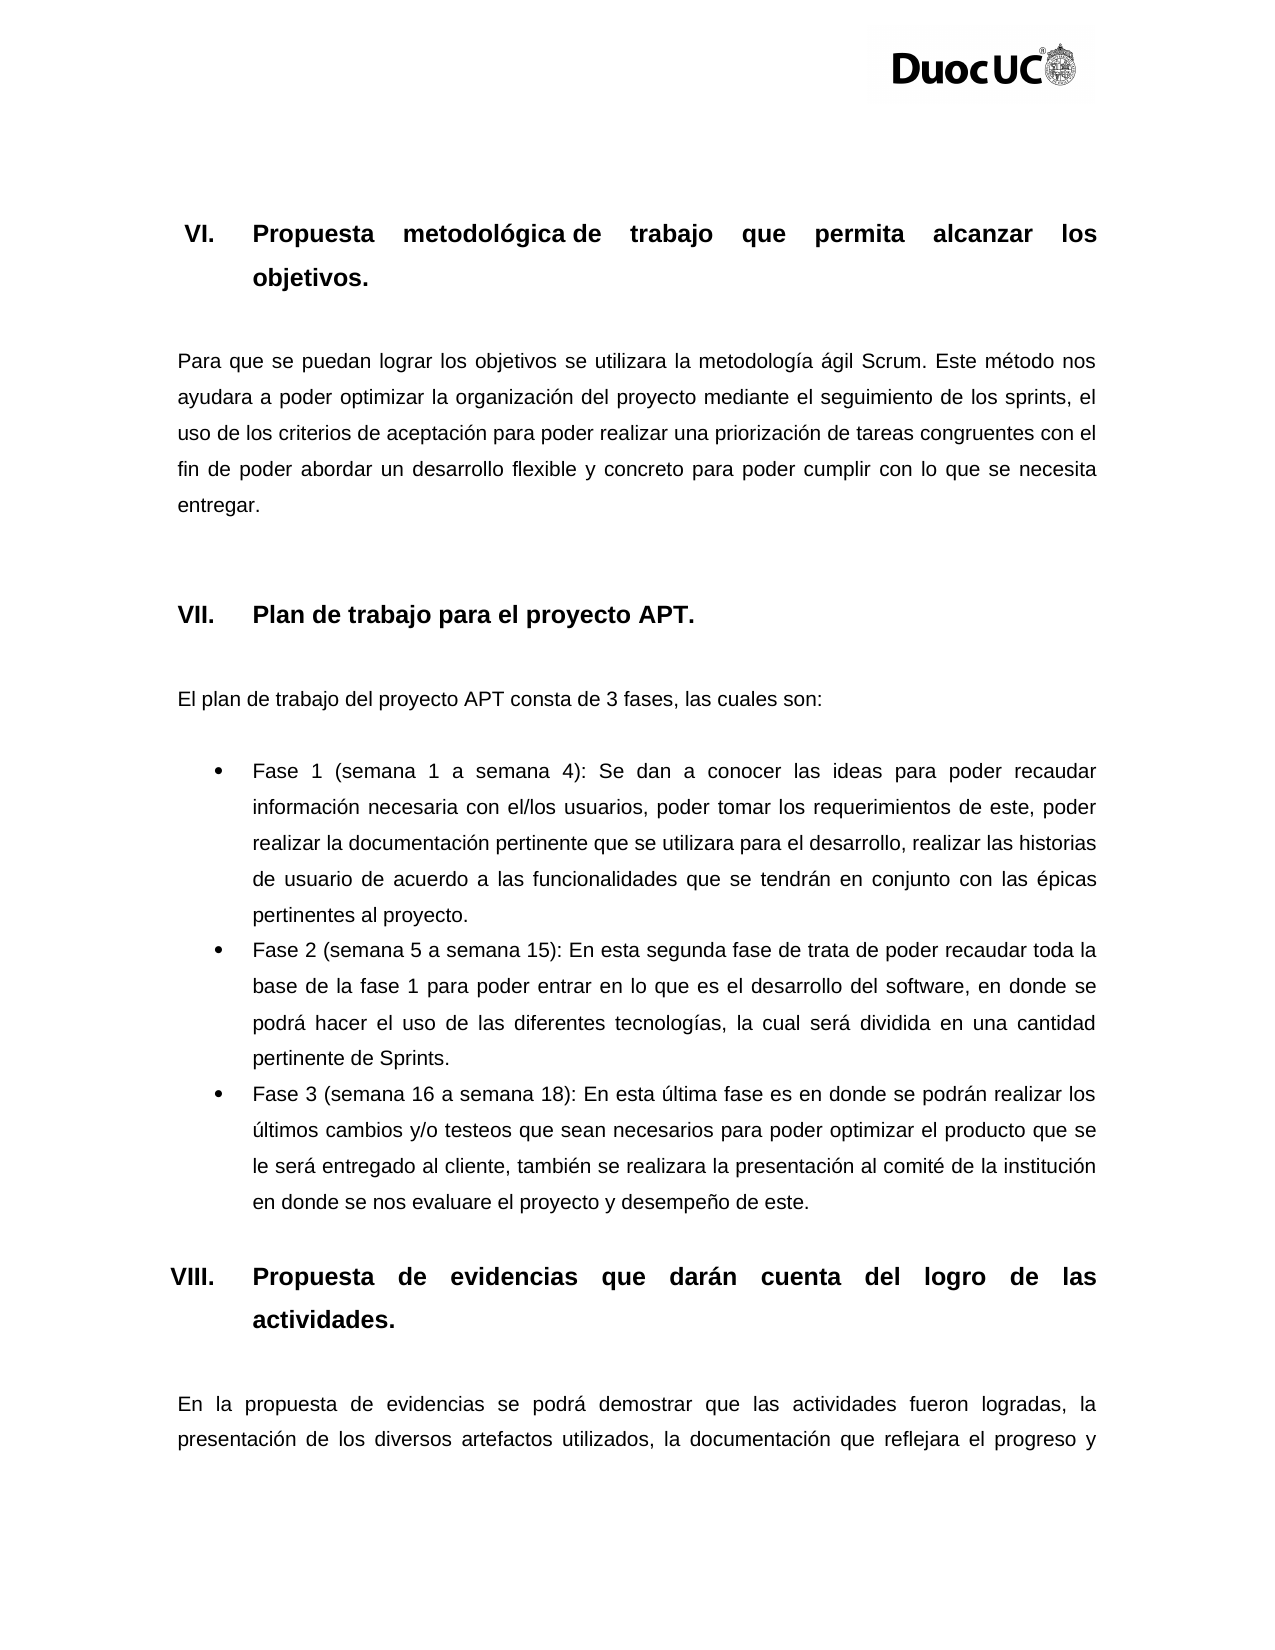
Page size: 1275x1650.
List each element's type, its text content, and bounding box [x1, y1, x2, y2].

list Plan de trabajo para el proyecto APT. [215, 600, 1098, 629]
text Para que se puedan lograr los objetivos se utilizara la metodología ágil Scrum. Este método nos ayudara a poder optimizar la organización del proyecto mediante el seguimiento de los sprints, el uso de los criterios de aceptación para poder realizar una priorización de tareas congruentes con el fin de poder abordar un desarrollo flexible y concreto para poder cumplir con lo que se necesita entregar. [177, 349, 1098, 517]
list Fase 2 (semana 5 a semana 15): En esta segunda fase de trata de poder recaudar toda la base de la fase 1 para poder entrar en lo que es el desarrollo del software, en donde se podrá hacer el uso de las diferentes tecnologías, la cual será dividida en una cantidad pertinente de Sprints. [215, 938, 1098, 1070]
list Fase 1 (semana 1 a semana 4): Se dan a conocer las ideas para poder recaudar información necesaria con el/los usuarios, poder tomar los requerimientos de este, poder realizar la documentación pertinente que se utilizara para el desarrollo, realizar las historias de usuario de acuerdo a las funcionalidades que se tendrán en conjunto con las épicas pertinentes al proyecto. [215, 758, 1098, 926]
list Propuesta metodológica de trabajo que permita alcanzar los objetivos. [215, 219, 1098, 291]
picture [867, 25, 1096, 104]
text El plan de trabajo del proyecto APT consta de 3 fases, las cuales son: [177, 687, 1098, 711]
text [177, 1391, 1098, 1451]
list Propuesta de evidencias que darán cuenta del logro de las actividades. [215, 1262, 1098, 1334]
list Fase 3 (semana 16 a semana 18): En esta última fase es en donde se podrán realizar los últimos cambios y/o testeos que sean necesarios para poder optimizar el producto que se le será entregado al cliente, también se realizara la presentación al comité de la institución en donde se nos evaluare el proyecto y desempeño de este. [215, 1082, 1098, 1214]
